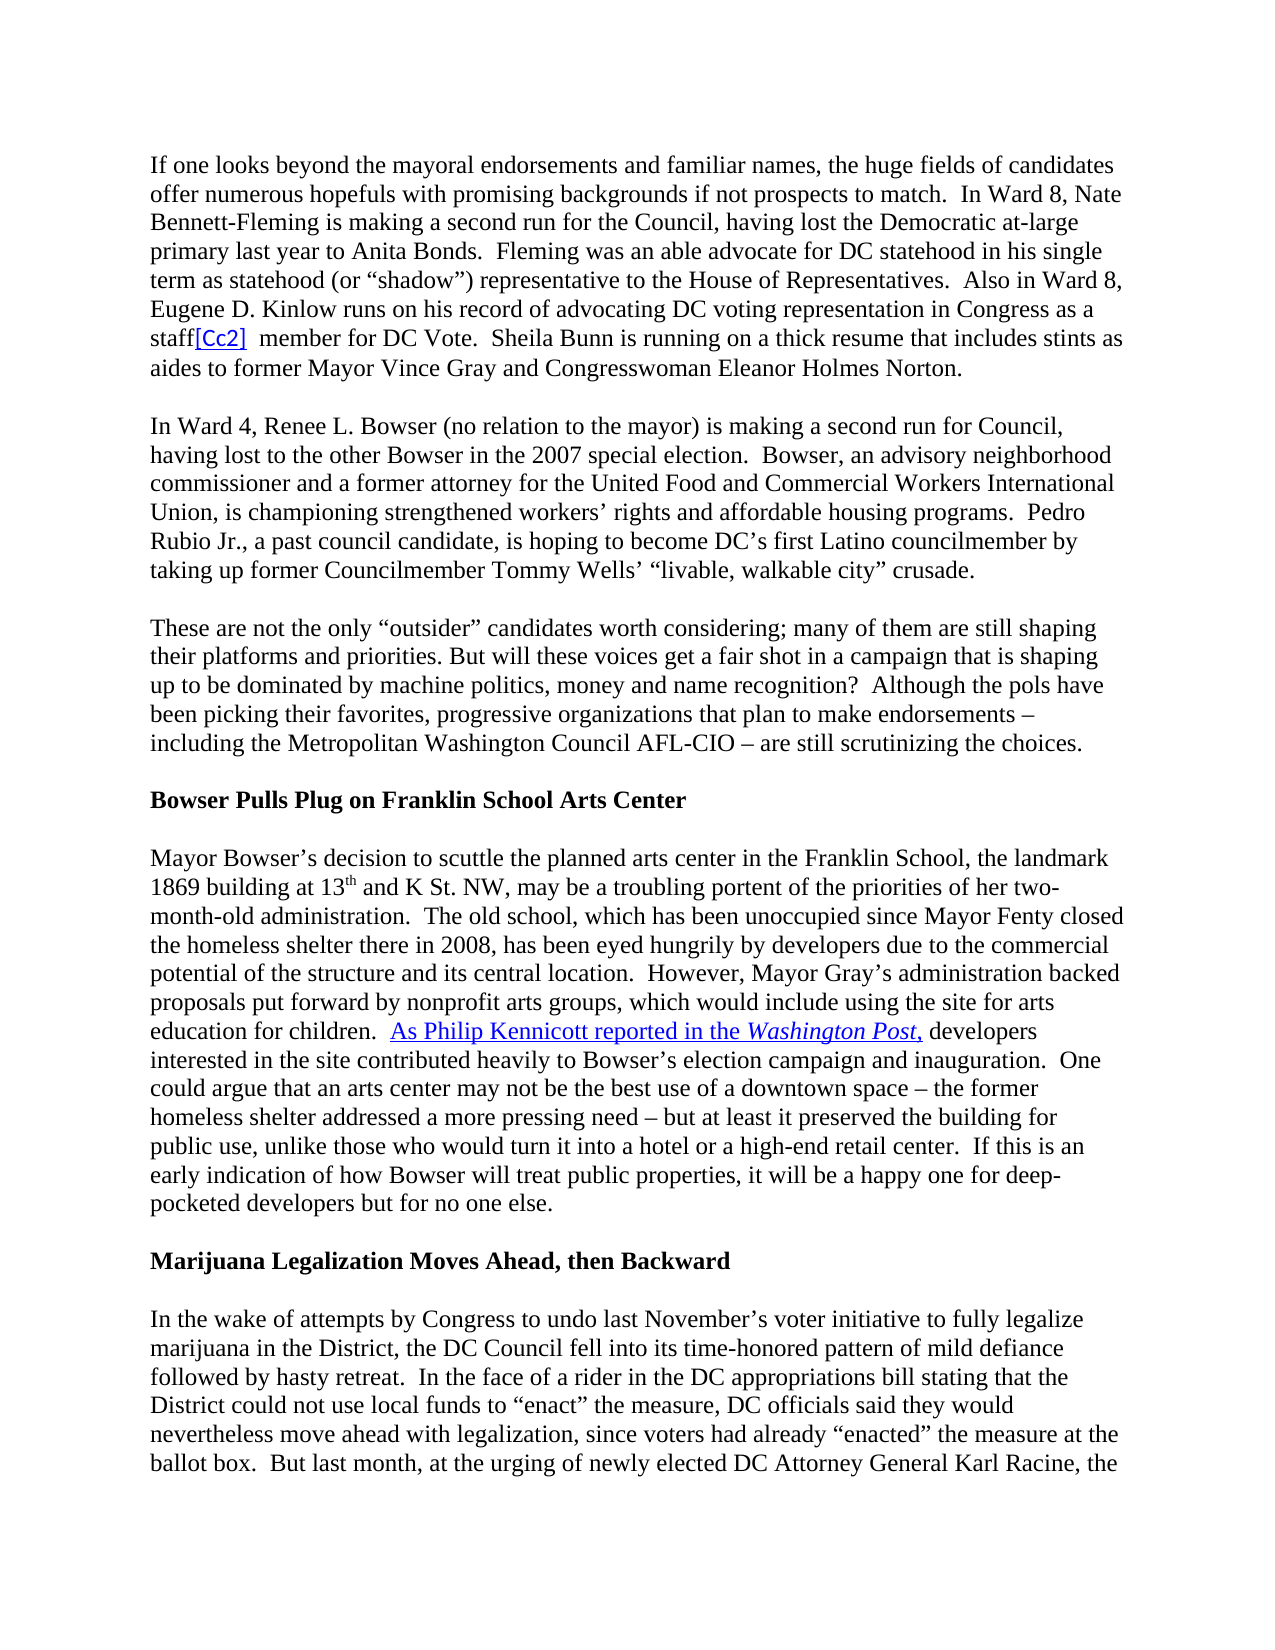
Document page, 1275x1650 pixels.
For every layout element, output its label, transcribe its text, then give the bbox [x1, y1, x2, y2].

text Bowser Pulls Plug on Franklin School Arts Center [150, 786, 1125, 814]
text Mayor Bowser’s decision to scuttle the planned arts center in the Franklin School, the landmark 1869 building at 13th and K St. NW, may be a troubling portent of the priorities of her two-month-old administration. The old school, which has been unoccupied since Mayor Fenty closed the homeless shelter there in 2008, has been eyed hungrily by developers due to the commercial potential of the structure and its central location. However, Mayor Gray’s administration backed proposals put forward by nonprofit arts groups, which would include using the site for arts education for children. As Philip Kennicott reported in the Washington Post, developers interested in the site contributed heavily to Bowser’s election campaign and inauguration. One could argue that an arts center may not be the best use of a downtown space – the former homeless shelter addressed a more pressing need – but at least it preserved the building for public use, unlike those who would turn it into a hotel or a high-end retail center. If this is an early indication of how Bowser will treat public properties, it will be a happy one for deep-pocketed developers but for no one else. [150, 843, 1125, 1217]
text In Ward 4, Renee L. Bowser (no relation to the mayor) is making a second run for Council, having lost to the other Bowser in the 2007 special election. Bowser, an advisory neighborhood commissioner and a former attorney for the United Food and Commercial Workers International Union, is championing strengthened workers’ rights and affordable housing programs. Pedro Rubio Jr., a past council candidate, is hoping to become DC’s first Latino councilmember by taking up former Councilmember Tommy Wells’ “livable, walkable city” crusade. [150, 411, 1125, 583]
text These are not the only “outsider” candidates worth considering; many of them are still shaping their platforms and priorities. But will these voices get a fair shot in a campaign that is shaping up to be dominated by machine politics, money and name recognition? Although the pols have been picking their favorites, progressive organizations that plan to make endorsements – including the Metropolitan Washington Council AFL-CIO – are still scrutinizing the choices. [150, 613, 1125, 756]
text Marijuana Legalization Moves Ahead, then Backward [150, 1246, 1125, 1275]
text If one looks beyond the mayoral endorsements and familiar names, the huge fields of candidates offer numerous hopefuls with promising backgrounds if not prospects to match. In Ward 8, Nate Bennett-Fleming is making a second run for the Council, having lost the Democratic at-large primary last year to Anita Bonds. Fleming was an able advocate for DC statehood in his single term as statehood (or “shadow”) representative to the House of Representatives. Also in Ward 8, Eugene D. Kinlow runs on his record of advocating DC voting representation in Congress as a staff[Cc2] member for DC Vote. Sheila Bunn is running on a thick resume that includes stints as aides to former Mayor Vince Gray and Congresswoman Eleanor Holmes Norton. [150, 150, 1125, 382]
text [150, 1304, 1125, 1477]
